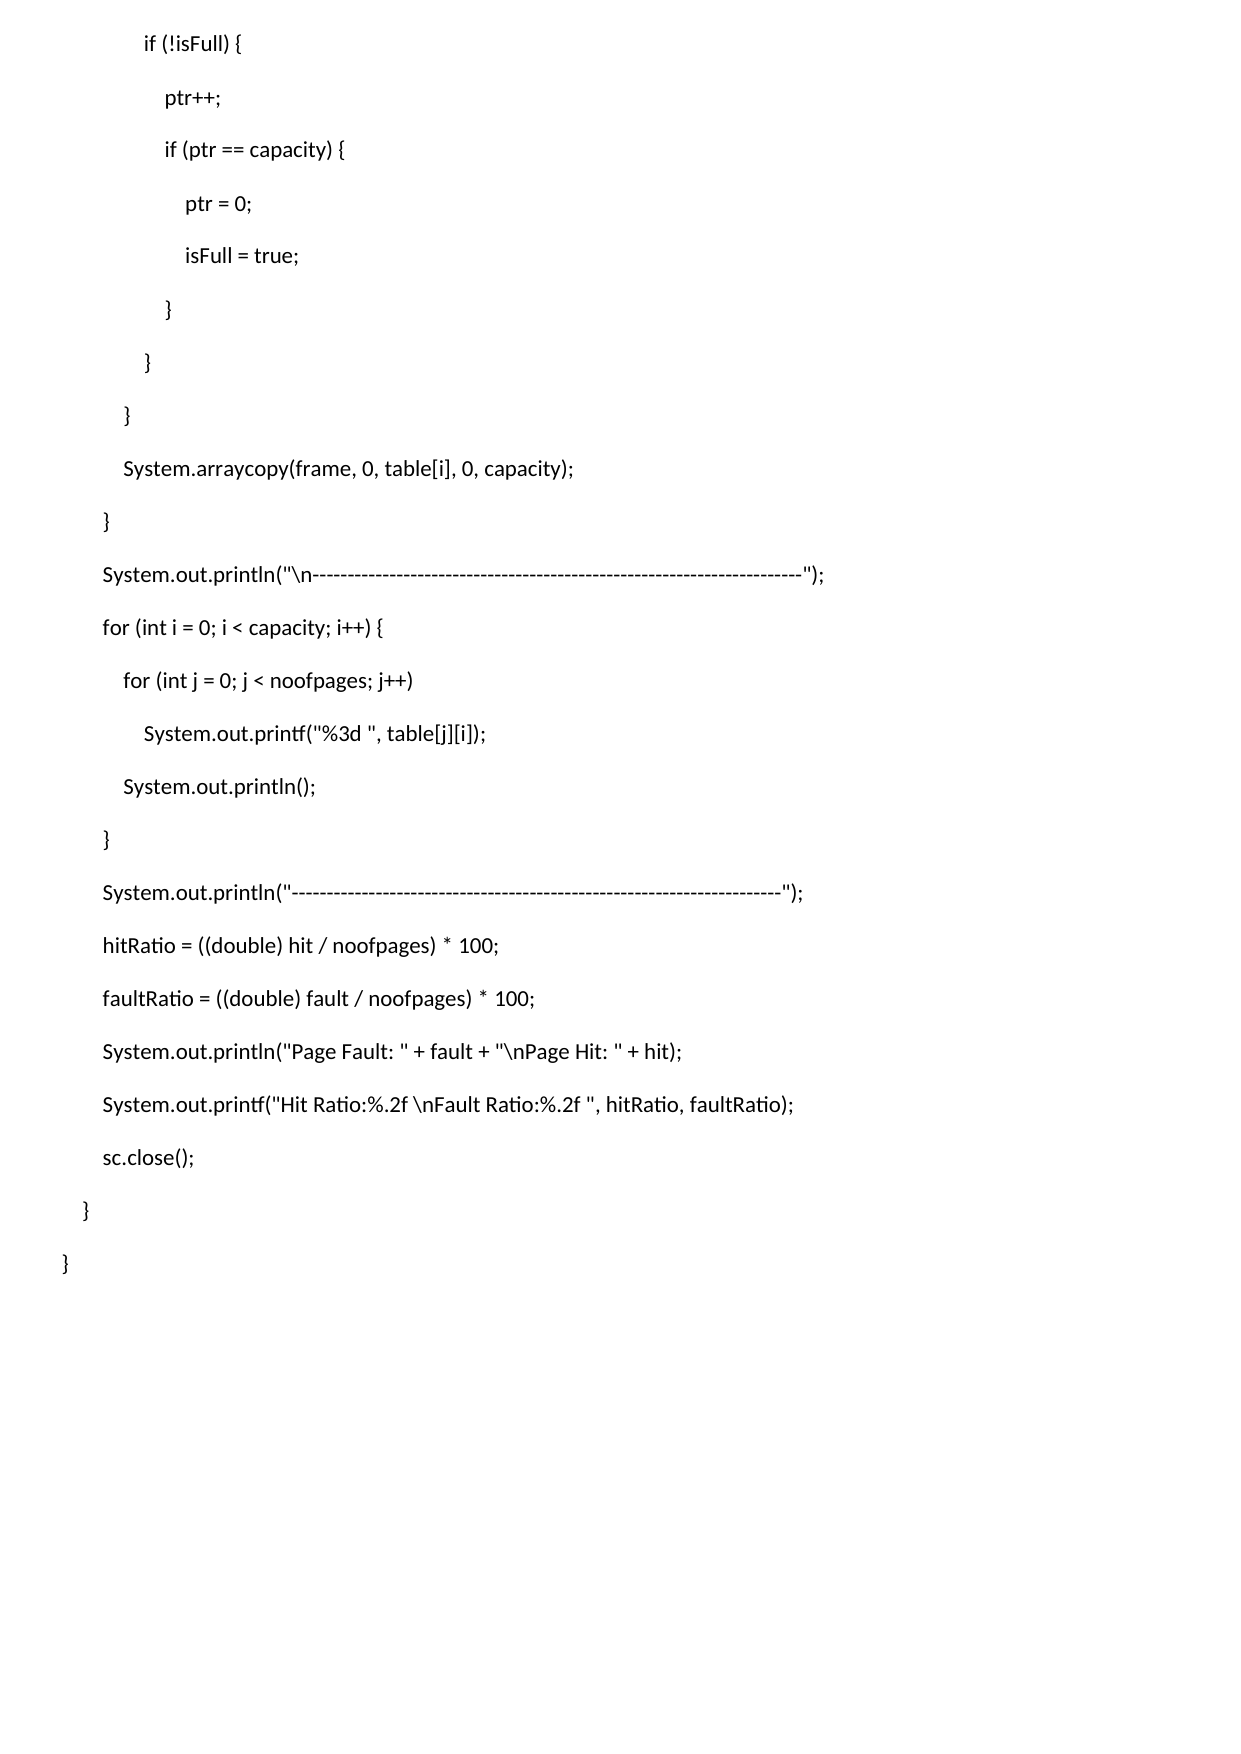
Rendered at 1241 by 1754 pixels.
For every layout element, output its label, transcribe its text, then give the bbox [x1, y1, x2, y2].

text System.out.println("Page Fault: " + fault + "\nPage Hit: " + hit); [61, 1037, 1213, 1065]
text } [61, 348, 1213, 376]
text hitRatio = ((double) hit / noofpages) * 100; [61, 931, 1213, 959]
text for (int j = 0; j < noofpages; j++) [61, 666, 1213, 694]
text } [61, 1196, 1213, 1224]
text } [61, 825, 1213, 853]
text } [61, 507, 1213, 535]
text ptr = 0; [61, 189, 1213, 217]
text if (!isFull) { [61, 29, 1213, 58]
text System.out.println(); [61, 772, 1213, 800]
text sc.close(); [61, 1143, 1213, 1171]
text System.arraycopy(frame, 0, table[i], 0, capacity); [61, 454, 1213, 482]
text System.out.println("----------------------------------------------------------------------"); [61, 878, 1213, 906]
text for (int i = 0; i < capacity; i++) { [61, 613, 1213, 641]
text System.out.println("\n----------------------------------------------------------------------"); [61, 560, 1213, 588]
text System.out.printf("%3d ", table[j][i]); [61, 719, 1213, 747]
text isFull = true; [61, 242, 1213, 270]
text faultRatio = ((double) fault / noofpages) * 100; [61, 984, 1213, 1012]
text } [61, 1249, 1213, 1277]
text } [61, 295, 1213, 323]
text if (ptr == capacity) { [61, 136, 1213, 164]
text System.out.printf("Hit Ratio:%.2f \nFault Ratio:%.2f ", hitRatio, faultRatio); [61, 1090, 1213, 1118]
text ptr++; [61, 83, 1213, 111]
text } [61, 401, 1213, 429]
